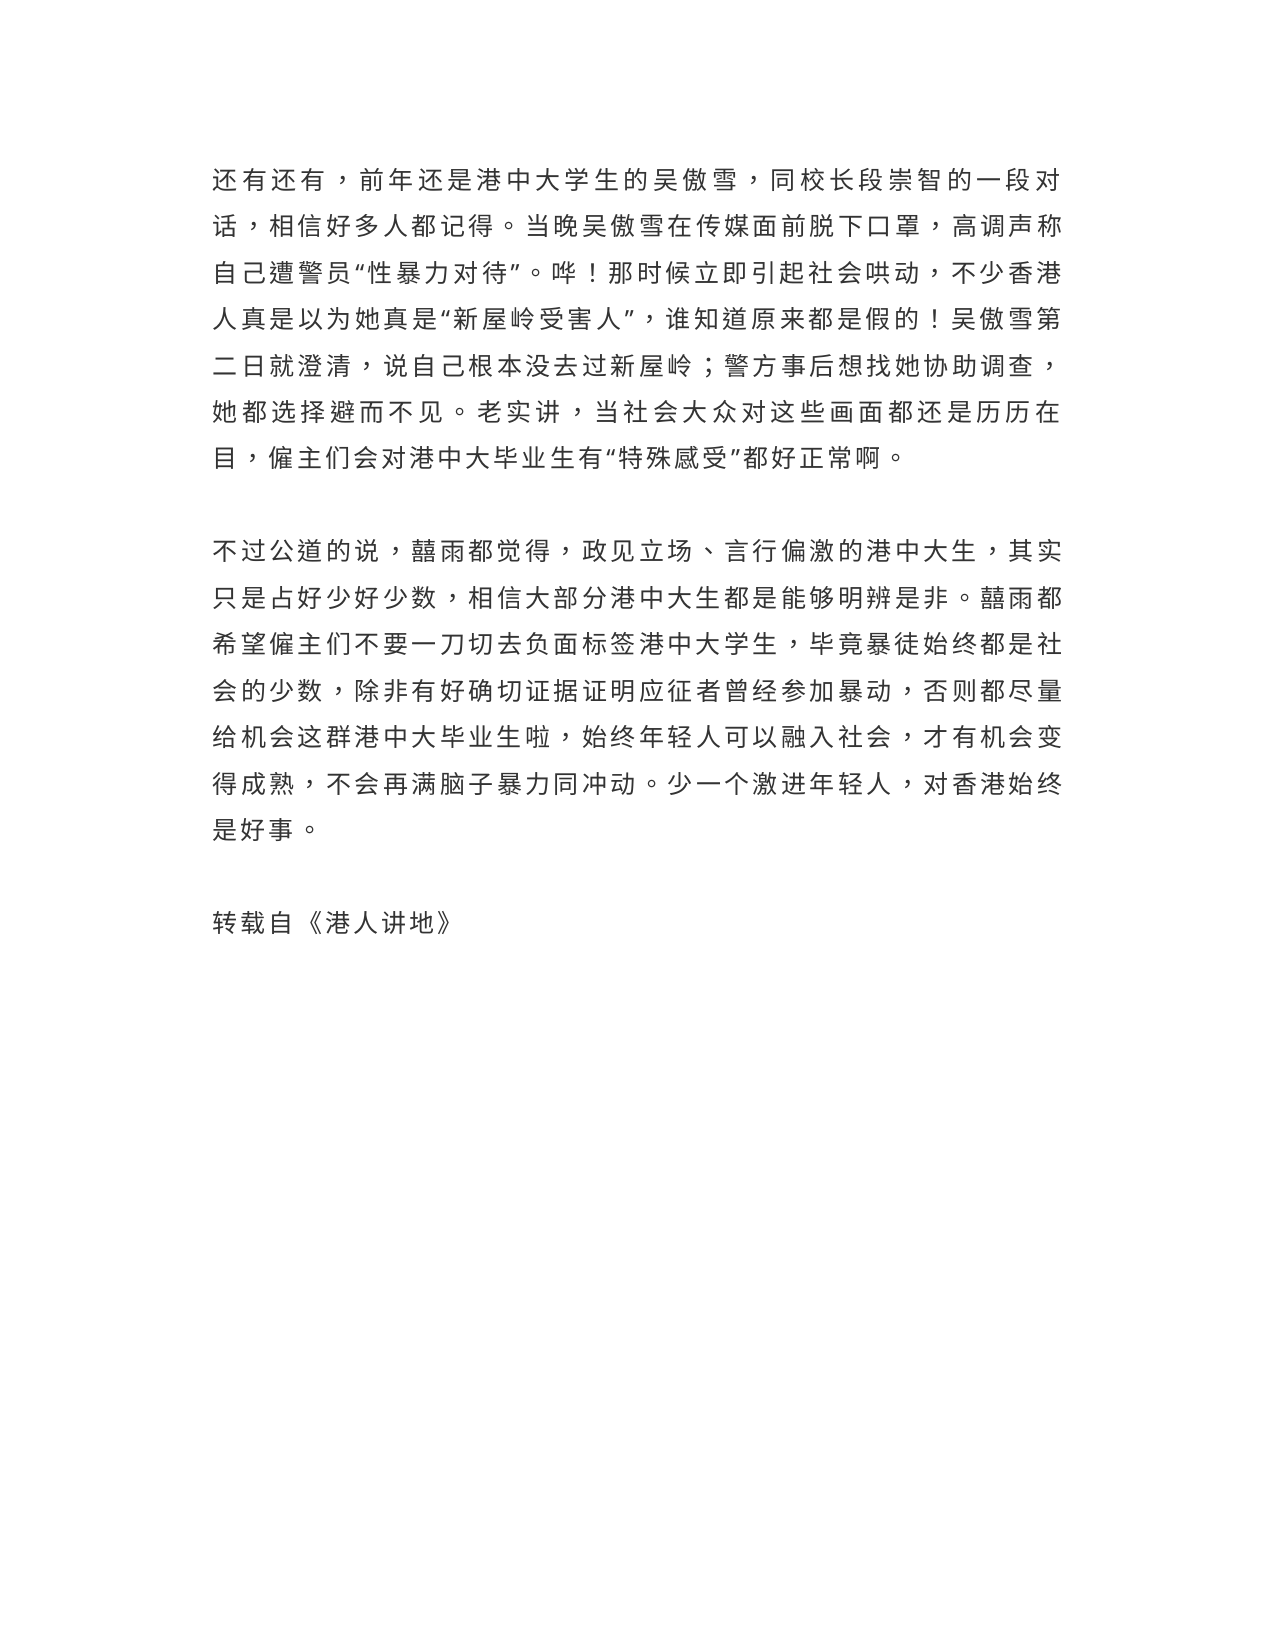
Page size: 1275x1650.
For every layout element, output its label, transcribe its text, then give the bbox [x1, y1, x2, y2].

text 还有还有，前年还是港中大学生的吴傲雪，同校长段崇智的一段对话，相信好多人都记得。当晚吴傲雪在传媒面前脱下口罩，高调声称自己遭警员“性暴力对待”。哗！那时候立即引起社会哄动，不少香港人真是以为她真是“新屋岭受害人”，谁知道原来都是假的！吴傲雪第二日就澄清，说自己根本没去过新屋岭；警方事后想找她协助调查，她都选择避而不见。老实讲，当社会大众对这些画面都还是历历在目，僱主们会对港中大毕业生有“特殊感受”都好正常啊。 [212, 150, 1062, 475]
text 不过公道的说，囍雨都觉得，政见立场、言行偏激的港中大生，其实只是占好少好少数，相信大部分港中大生都是能够明辨是非。囍雨都希望僱主们不要一刀切去负面标签港中大学生，毕竟暴徒始终都是社会的少数，除非有好确切证据证明应征者曾经参加暴动，否则都尽量给机会这群港中大毕业生啦，始终年轻人可以融入社会，才有机会变得成熟，不会再满脑子暴力同冲动。少一个激进年轻人，对香港始终是好事。 [212, 522, 1062, 847]
text 转载自《港人讲地》 [212, 893, 1062, 940]
